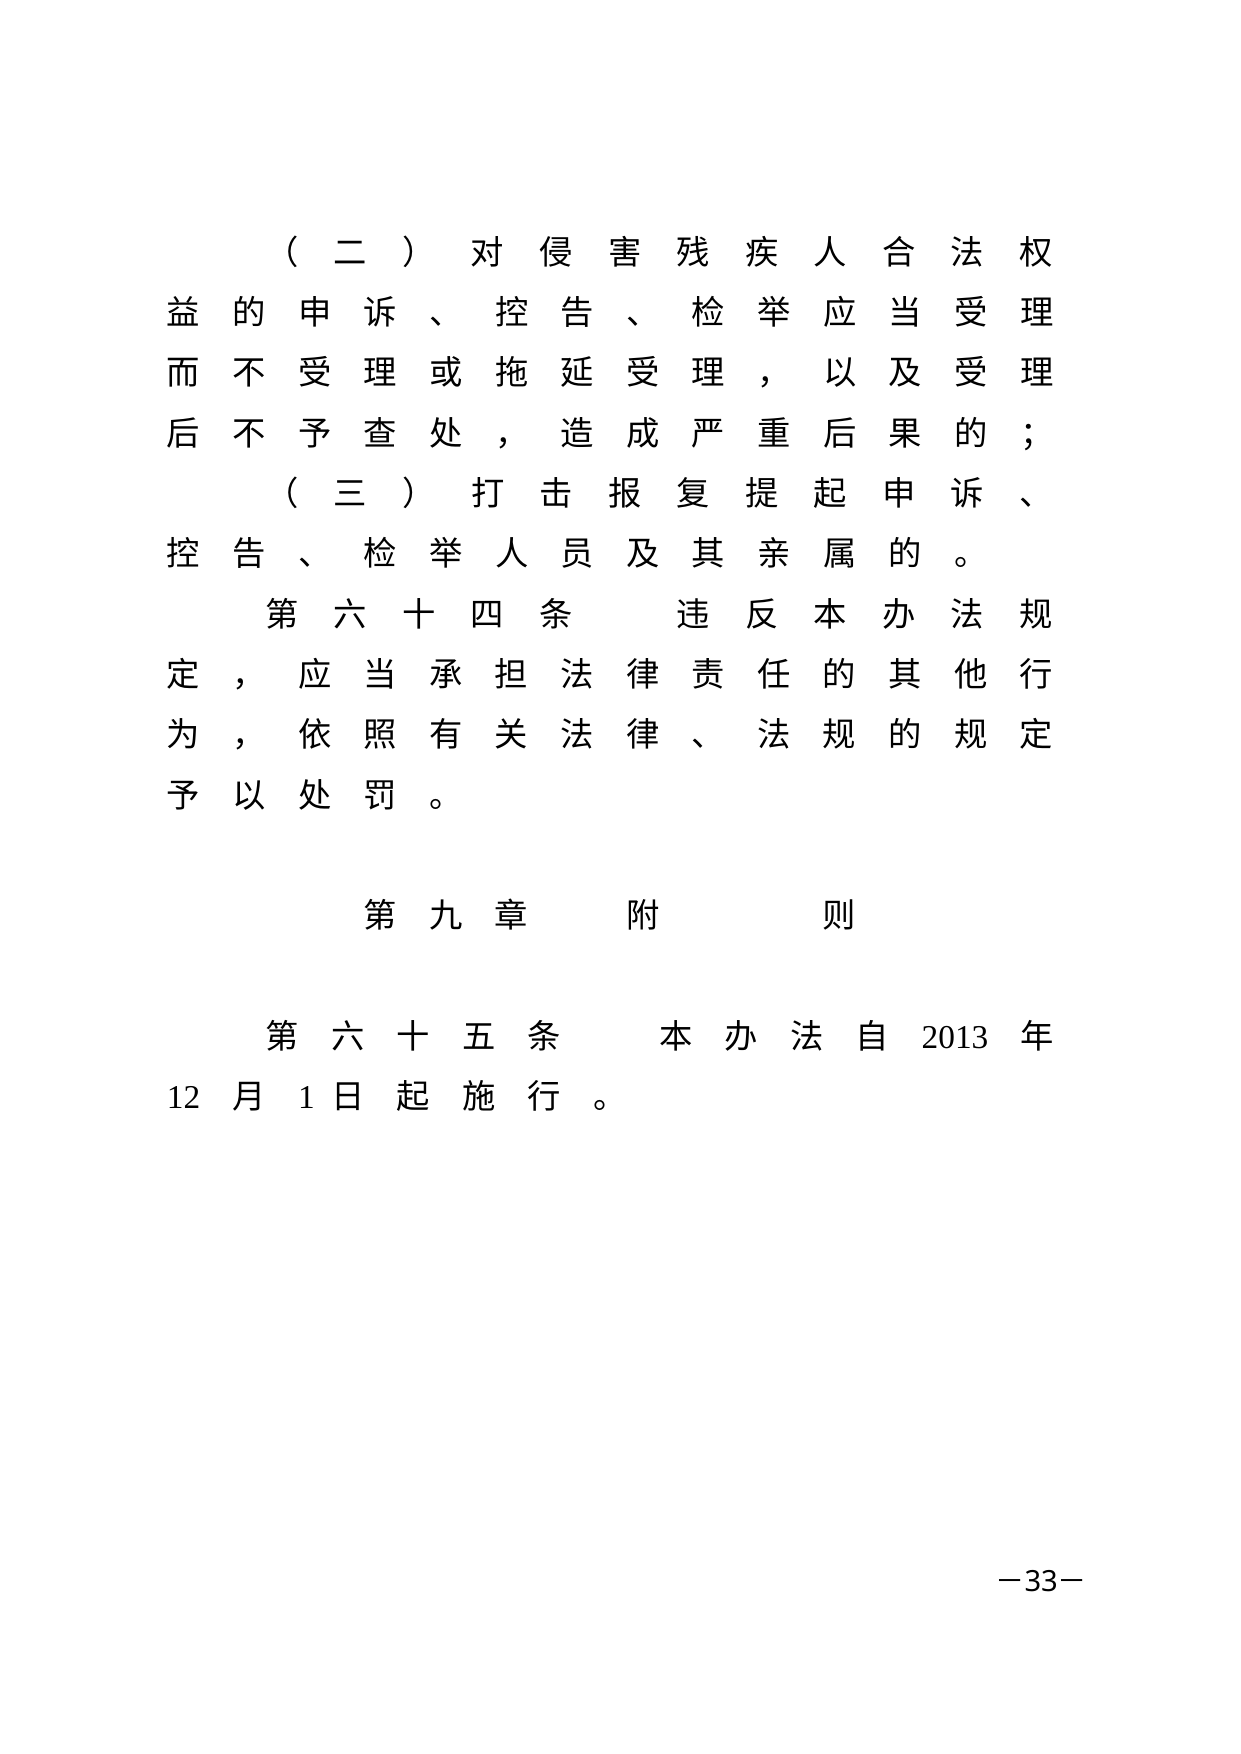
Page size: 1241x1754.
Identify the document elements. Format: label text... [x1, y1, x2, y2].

text （二）对侵害残疾人合法权益的申诉、控告、检举应当受理而不受理或拖延受理，以及受理后不予查处，造成严重后果的； [167, 219, 1085, 461]
text 第九章 附 则 [167, 883, 1085, 943]
text 第六十四条 违反本办法规定，应当承担法律责任的其他行为，依照有关法律、法规的规定予以处罚。 [167, 581, 1085, 823]
text （三）打击报复提起申诉、控告、检举人员及其亲属的。 [167, 461, 1085, 581]
text 第六十五条 本办法自2013年12月1日起施行。 [167, 1003, 1085, 1124]
